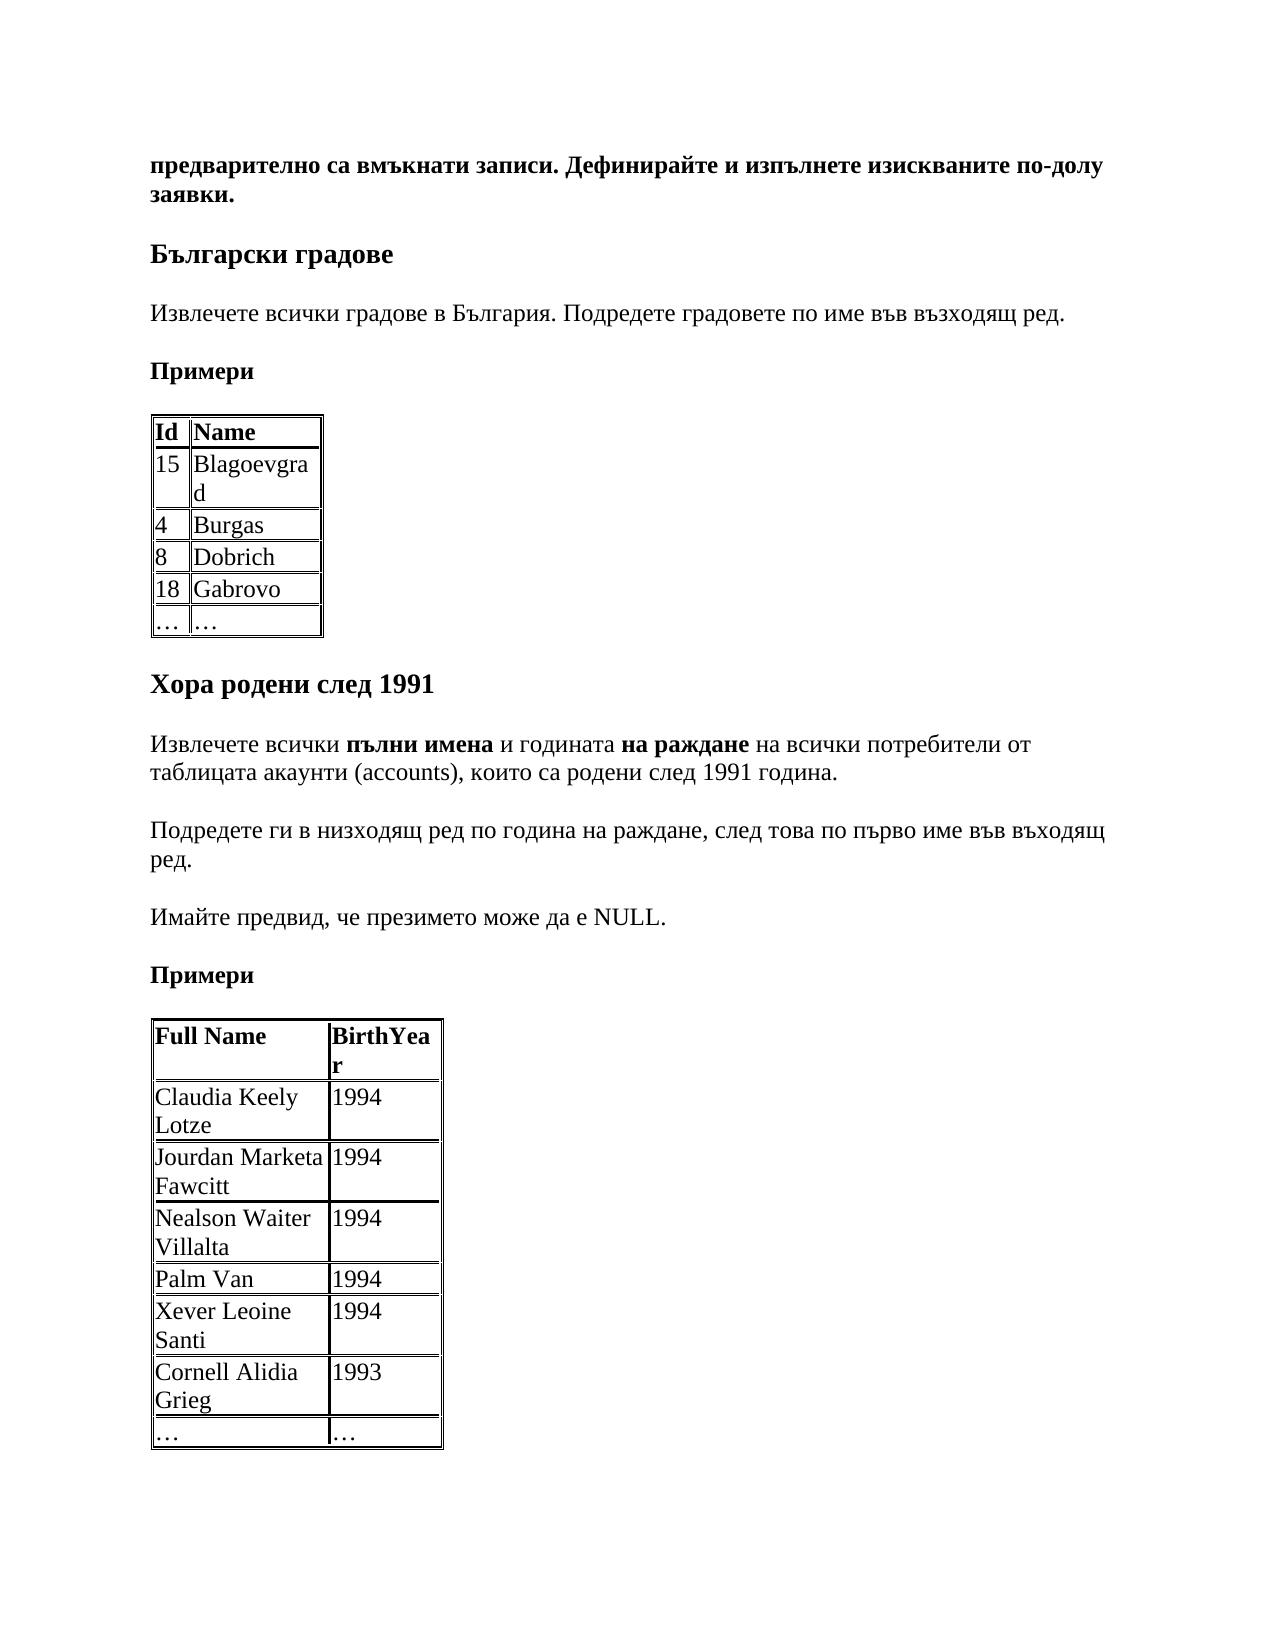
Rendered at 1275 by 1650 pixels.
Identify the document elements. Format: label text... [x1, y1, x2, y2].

table_cell … [191, 603, 322, 635]
table_cell 1994 [329, 1261, 442, 1293]
table_cell Gabrovo [191, 571, 322, 603]
table_cell 8 [152, 539, 191, 571]
table_cell 1994 [331, 1200, 441, 1261]
text Със заявка dataset.sql в базата, предварително са вмъкнати записи. Дефинирайте и изпълнете изискваните по-долу заявки. [150, 150, 1125, 207]
text Подредете ги в низходящ ред по година на раждане, след това по първо име във въходящ ред. [150, 815, 1125, 873]
table_cell Palm Van [152, 1261, 329, 1293]
table_header Name [191, 418, 320, 446]
table_cell 4 [152, 507, 191, 539]
table_cell Burgas [191, 507, 322, 539]
table_cell Jourdan Marketa Fawcitt [154, 1139, 328, 1200]
table_cell … [152, 603, 191, 635]
table_cell 1994 [329, 1293, 442, 1353]
table_cell 15 [154, 446, 189, 507]
table_cell 18 [152, 571, 191, 603]
text Български градове [150, 237, 1125, 269]
table_cell 1994 [331, 1079, 441, 1139]
text Хора родени след 1991 [150, 667, 1125, 699]
table_cell … [154, 1414, 329, 1446]
text Имайте предвид, че презимето може да е NULL. [150, 902, 1125, 931]
table_cell … [329, 1414, 441, 1446]
table_cell 1993 [331, 1354, 441, 1414]
text Примери [150, 356, 1125, 385]
table_cell Blagoevgrad [192, 446, 320, 507]
table_header BirthYear [329, 1021, 441, 1078]
table_cell Nealson Waiter Villalta [154, 1200, 328, 1261]
text Примери [150, 960, 1125, 989]
table_header Full Name [154, 1021, 329, 1078]
table_cell Dobrich [191, 539, 322, 571]
text Извлечете всички пълни имена и годината на раждане на всички потребители от таблицата акаунти (accounts), които са родени след 1991 година. [150, 729, 1125, 786]
table_cell Cornell Alidia Grieg [154, 1354, 328, 1414]
table_cell 1994 [331, 1139, 441, 1200]
text Извлечете всички градове в България. Подредете градовете по име във възходящ ред. [150, 298, 1125, 327]
table_cell Xever Leoine Santi [152, 1293, 329, 1353]
table_header Id [154, 418, 191, 446]
table_cell Claudia Keely Lotze [154, 1079, 328, 1139]
